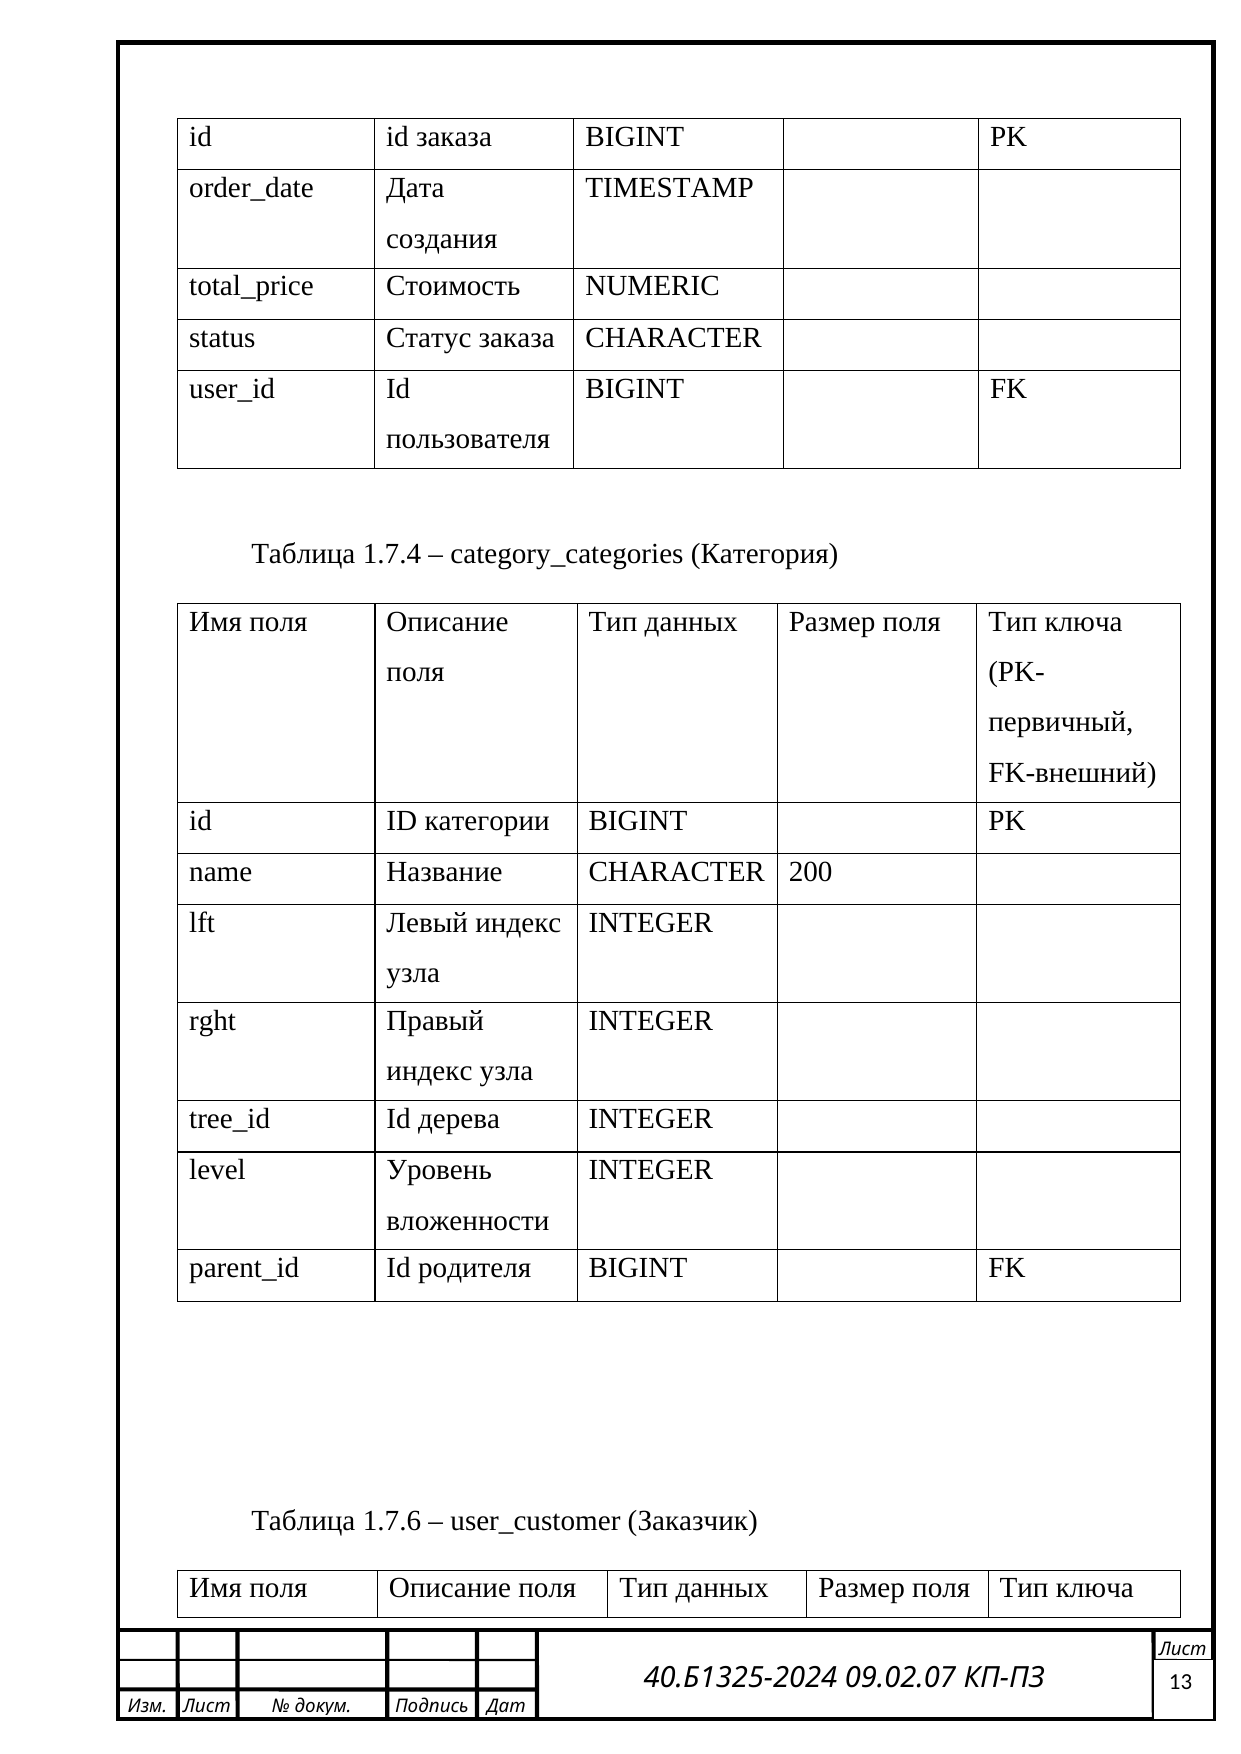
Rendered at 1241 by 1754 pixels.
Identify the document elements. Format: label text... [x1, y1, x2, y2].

table_cell [784, 371, 978, 468]
table_cell PK [979, 119, 1180, 169]
table_cell [784, 269, 978, 319]
table_cell [778, 1250, 976, 1301]
table_cell NUMERIC [574, 269, 783, 319]
table_header Размер поля [807, 1571, 988, 1617]
table_cell [977, 1153, 1180, 1249]
table_cell Стоимость [375, 269, 573, 319]
table_cell [977, 1101, 1180, 1151]
table_cell order_date [178, 170, 374, 267]
table_header Имя поля [178, 1571, 377, 1617]
table_cell BIGINT [574, 119, 783, 169]
table_cell BIGINT [578, 803, 777, 853]
table_cell level [178, 1153, 374, 1249]
table_header Тип данных [578, 604, 777, 802]
table_cell INTEGER [578, 905, 777, 1002]
table_cell [778, 905, 976, 1002]
table_cell tree_id [178, 1101, 374, 1151]
table_cell [784, 320, 978, 370]
table_cell [979, 170, 1180, 267]
table_cell status [178, 320, 374, 370]
table_cell rght [178, 1003, 374, 1100]
table_cell user_id [178, 371, 374, 468]
table_cell FK [977, 1250, 1180, 1301]
table_header Тип данных [608, 1571, 806, 1617]
table_cell [778, 1101, 976, 1151]
table_cell INTEGER [578, 1101, 777, 1151]
table_cell INTEGER [578, 1003, 777, 1100]
table_cell [979, 269, 1180, 319]
table_cell Id пользователя [375, 371, 573, 468]
table_cell Правый индекс узла [376, 1003, 577, 1100]
table_cell INTEGER [578, 1153, 777, 1249]
table_cell Название [376, 854, 577, 904]
table_cell Id родителя [376, 1250, 577, 1301]
table_cell CHARACTER [578, 854, 777, 904]
table_cell total_price [178, 269, 374, 319]
table_cell [977, 905, 1180, 1002]
text Таблица 1.7.4 – category_categories (Категория) [177, 536, 1181, 569]
table_cell FK [979, 371, 1180, 468]
table_cell BIGINT [578, 1250, 777, 1301]
table_cell Левый индекс узла [376, 905, 577, 1002]
table_cell lft [178, 905, 374, 1002]
table_cell [977, 854, 1180, 904]
table_header Имя поля [178, 604, 374, 802]
table_cell 200 [778, 854, 976, 904]
table_cell [977, 1003, 1180, 1100]
table_header Описание поля [376, 604, 577, 802]
table_cell Статус заказа [375, 320, 573, 370]
table_cell Дата создания [375, 170, 573, 267]
table_cell [778, 1153, 976, 1249]
table_cell ID категории [376, 803, 577, 853]
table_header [989, 1571, 1180, 1617]
table_header Размер поля [778, 604, 976, 802]
table_cell [979, 320, 1180, 370]
table_cell parent_id [178, 1250, 374, 1301]
table_cell BIGINT [574, 371, 783, 468]
table_cell [778, 803, 976, 853]
table_cell PK [977, 803, 1180, 853]
text Таблица 1.7.6 – user_customer (Заказчик) [177, 1503, 1181, 1536]
table_cell [784, 119, 978, 169]
table_cell name [178, 854, 374, 904]
table_cell id [178, 803, 374, 853]
table_cell CHARACTER [574, 320, 783, 370]
table_cell Id дерева [376, 1101, 577, 1151]
table_cell id заказа [375, 119, 573, 169]
table_cell TIMESTAMP [574, 170, 783, 267]
table_cell [778, 1003, 976, 1100]
table_header Тип ключа (PK-первичный, FK-внешний) [977, 604, 1180, 802]
table_cell id [178, 119, 374, 169]
table_cell [784, 170, 978, 267]
table_header Описание поля [378, 1571, 607, 1617]
table_cell Уровень вложенности [376, 1153, 577, 1249]
